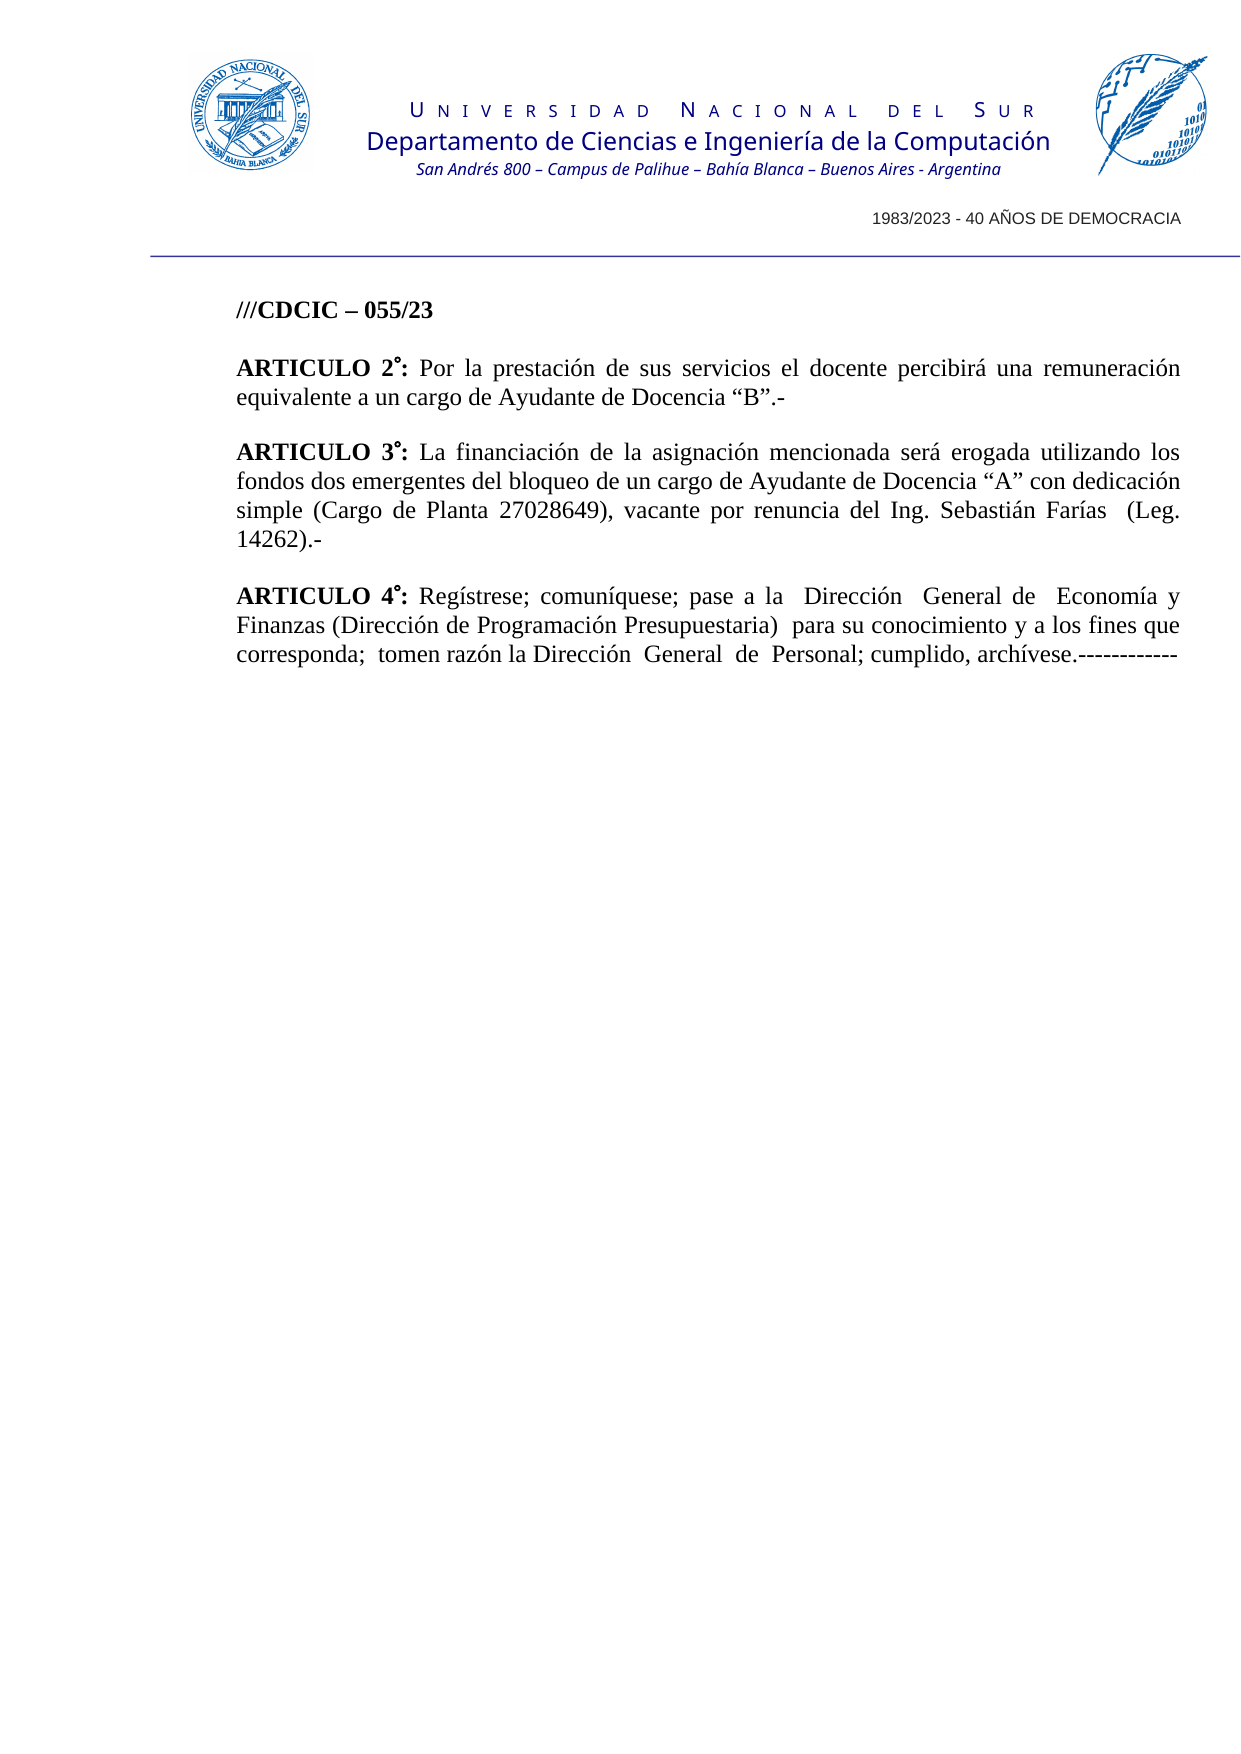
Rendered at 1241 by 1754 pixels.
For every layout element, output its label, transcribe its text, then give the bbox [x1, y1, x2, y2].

picture [187, 53, 315, 174]
text ARTICULO 2: Por la prestación de sus servicios el docente percibirá una remuneración equivalente a un cargo de Ayudante de Docencia “B”.- [236, 353, 1181, 410]
text ARTICULO 4: Regístrese; comuníquese; pase a la Dirección General de Economía y Finanzas (Dirección de Programación Presupuestaria) para su conocimiento y a los fines que corresponda; tomen razón la Dirección General de Personal; cumplido, archívese.------------ [236, 581, 1181, 667]
text ///CDCIC – 055/23 [236, 295, 1181, 324]
text ARTICULO 3: La financiación de la asignación mencionada será erogada utilizando los fondos dos emergentes del bloqueo de un cargo de Ayudante de Docencia “A” con dedicación simple (Cargo de Planta 27028649), vacante por renuncia del Ing. Sebastián Farías (Leg. 14262).- [236, 437, 1181, 552]
picture [1095, 53, 1209, 176]
